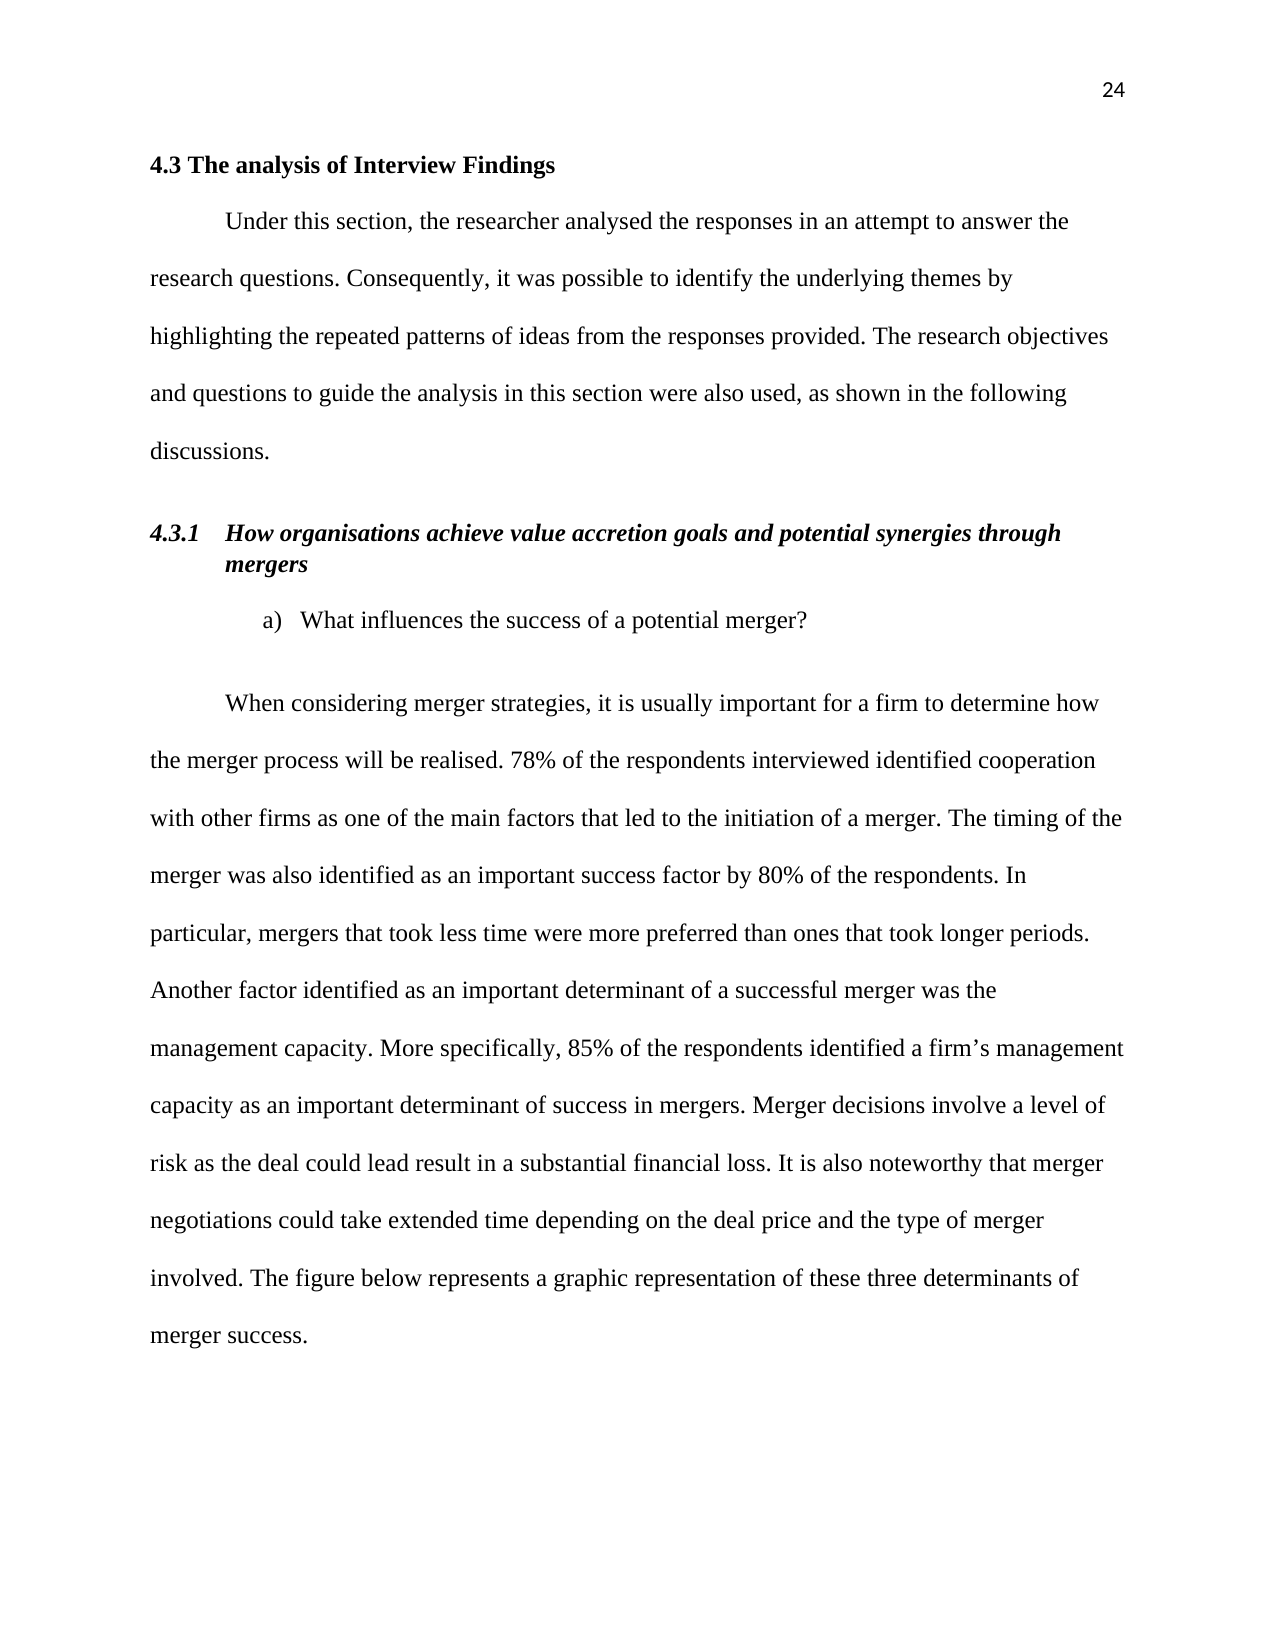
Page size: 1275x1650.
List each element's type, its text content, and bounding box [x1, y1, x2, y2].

subtitle How organisations achieve value accretion goals and potential synergies through mergers [150, 518, 1125, 578]
text When considering merger strategies, it is usually important for a firm to determine how the merger process will be realised. 78% of the respondents interviewed identified cooperation with other firms as one of the main factors that led to the initiation of a merger. The timing of the merger was also identified as an important success factor by 80% of the respondents. In particular, mergers that took less time were more preferred than ones that took longer periods. Another factor identified as an important determinant of a successful merger was the management capacity. More specifically, 85% of the respondents identified a firm’s management capacity as an important determinant of success in mergers. Merger decisions involve a level of risk as the deal could lead result in a substantial financial loss. It is also noteworthy that merger negotiations could take extended time depending on the deal price and the type of merger involved. The figure below represents a graphic representation of these three determinants of merger success. [150, 688, 1125, 1349]
list What influences the success of a potential merger? [262, 606, 1125, 634]
text Under this section, the researcher analysed the responses in an attempt to answer the research questions. Consequently, it was possible to identify the underlying themes by highlighting the repeated patterns of ideas from the responses provided. The research objectives and questions to guide the analysis in this section were also used, as shown in the following discussions. [150, 206, 1125, 465]
subtitle 4.3 The analysis of Interview Findings [150, 150, 1125, 179]
